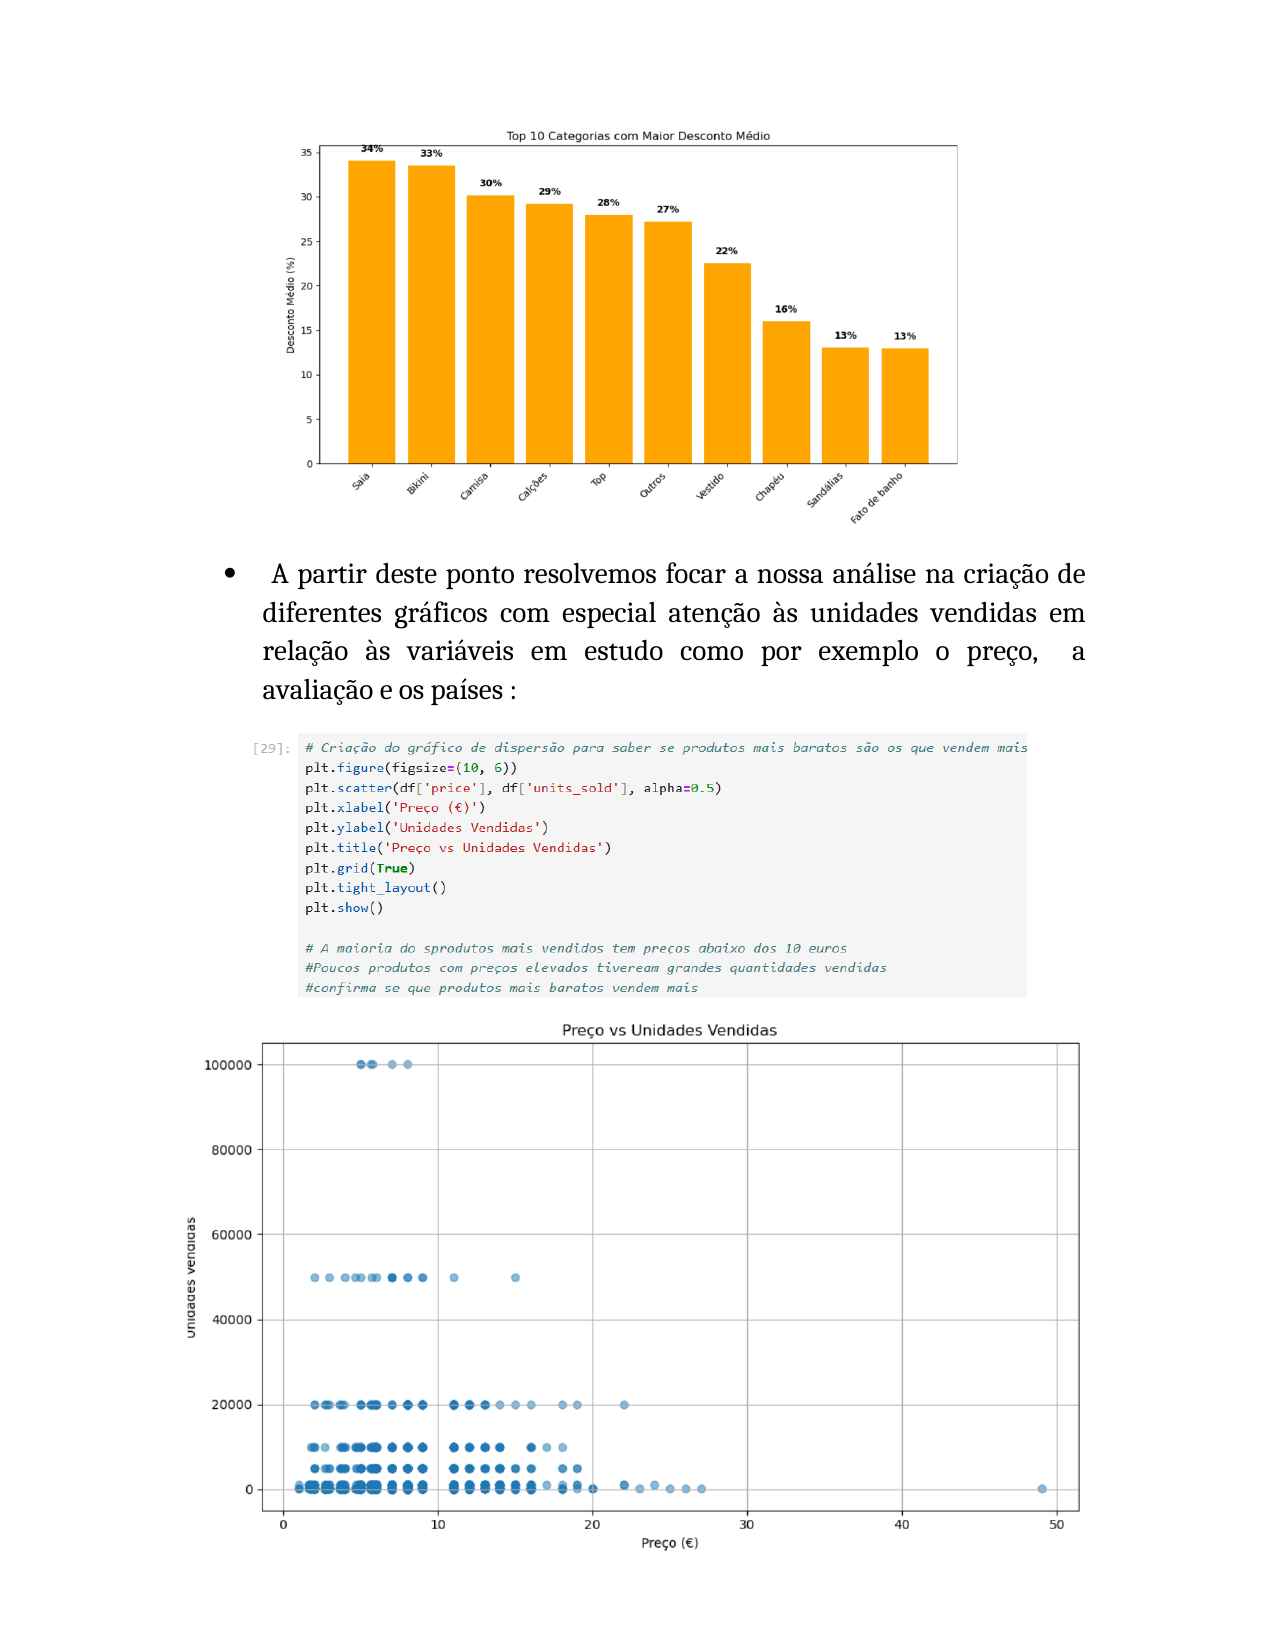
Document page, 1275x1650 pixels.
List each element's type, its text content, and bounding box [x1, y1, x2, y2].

picture [187, 1023, 1088, 1554]
list A partir deste ponto resolvemos focar a nossa análise na criação de diferentes gráficos com especial atenção às unidades vendidas em relação às variáveis em estudo como por exemplo o preço, a avaliação e os países : [225, 557, 1087, 706]
picture [273, 131, 958, 524]
picture [247, 733, 1028, 997]
